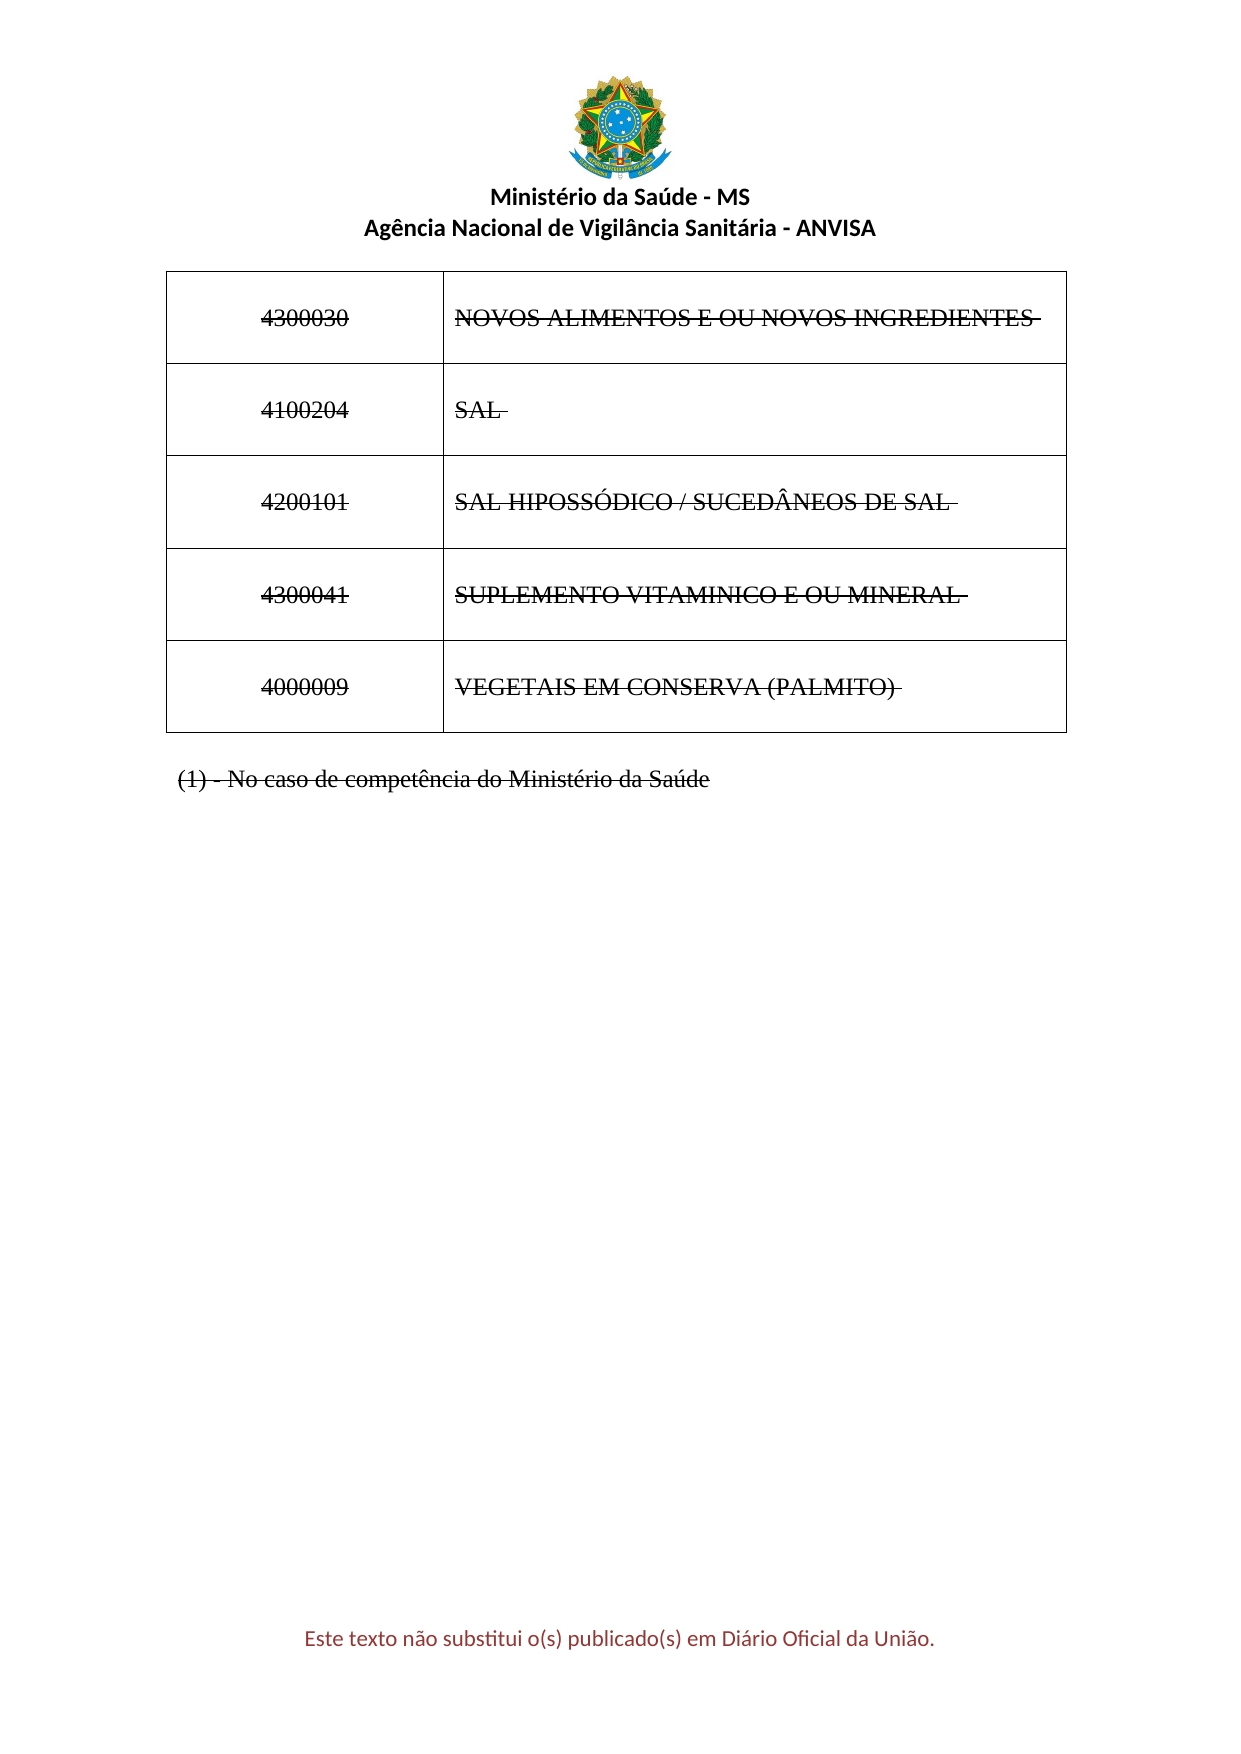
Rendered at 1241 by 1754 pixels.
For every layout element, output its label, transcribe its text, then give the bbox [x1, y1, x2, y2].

table_cell 4200101 [167, 456, 443, 547]
table_cell 4300030 [167, 272, 443, 363]
table_cell 4300041 [167, 549, 443, 640]
table_cell SUPLEMENTO VITAMINICO E OU MINERAL [444, 549, 1066, 640]
table_cell VEGETAIS EM CONSERVA (PALMITO) [444, 641, 1066, 732]
text (1) - No caso de competência do Ministério da Saúde [177, 764, 1063, 793]
table_cell NOVOS ALIMENTOS E OU NOVOS INGREDIENTES [444, 272, 1066, 363]
table_cell 4100204 [167, 364, 443, 455]
table_cell SAL [444, 364, 1066, 455]
table_cell 4000009 [167, 641, 443, 732]
table_cell SAL HIPOSSÓDICO / SUCEDÂNEOS DE SAL [444, 456, 1066, 547]
picture [565, 73, 675, 182]
